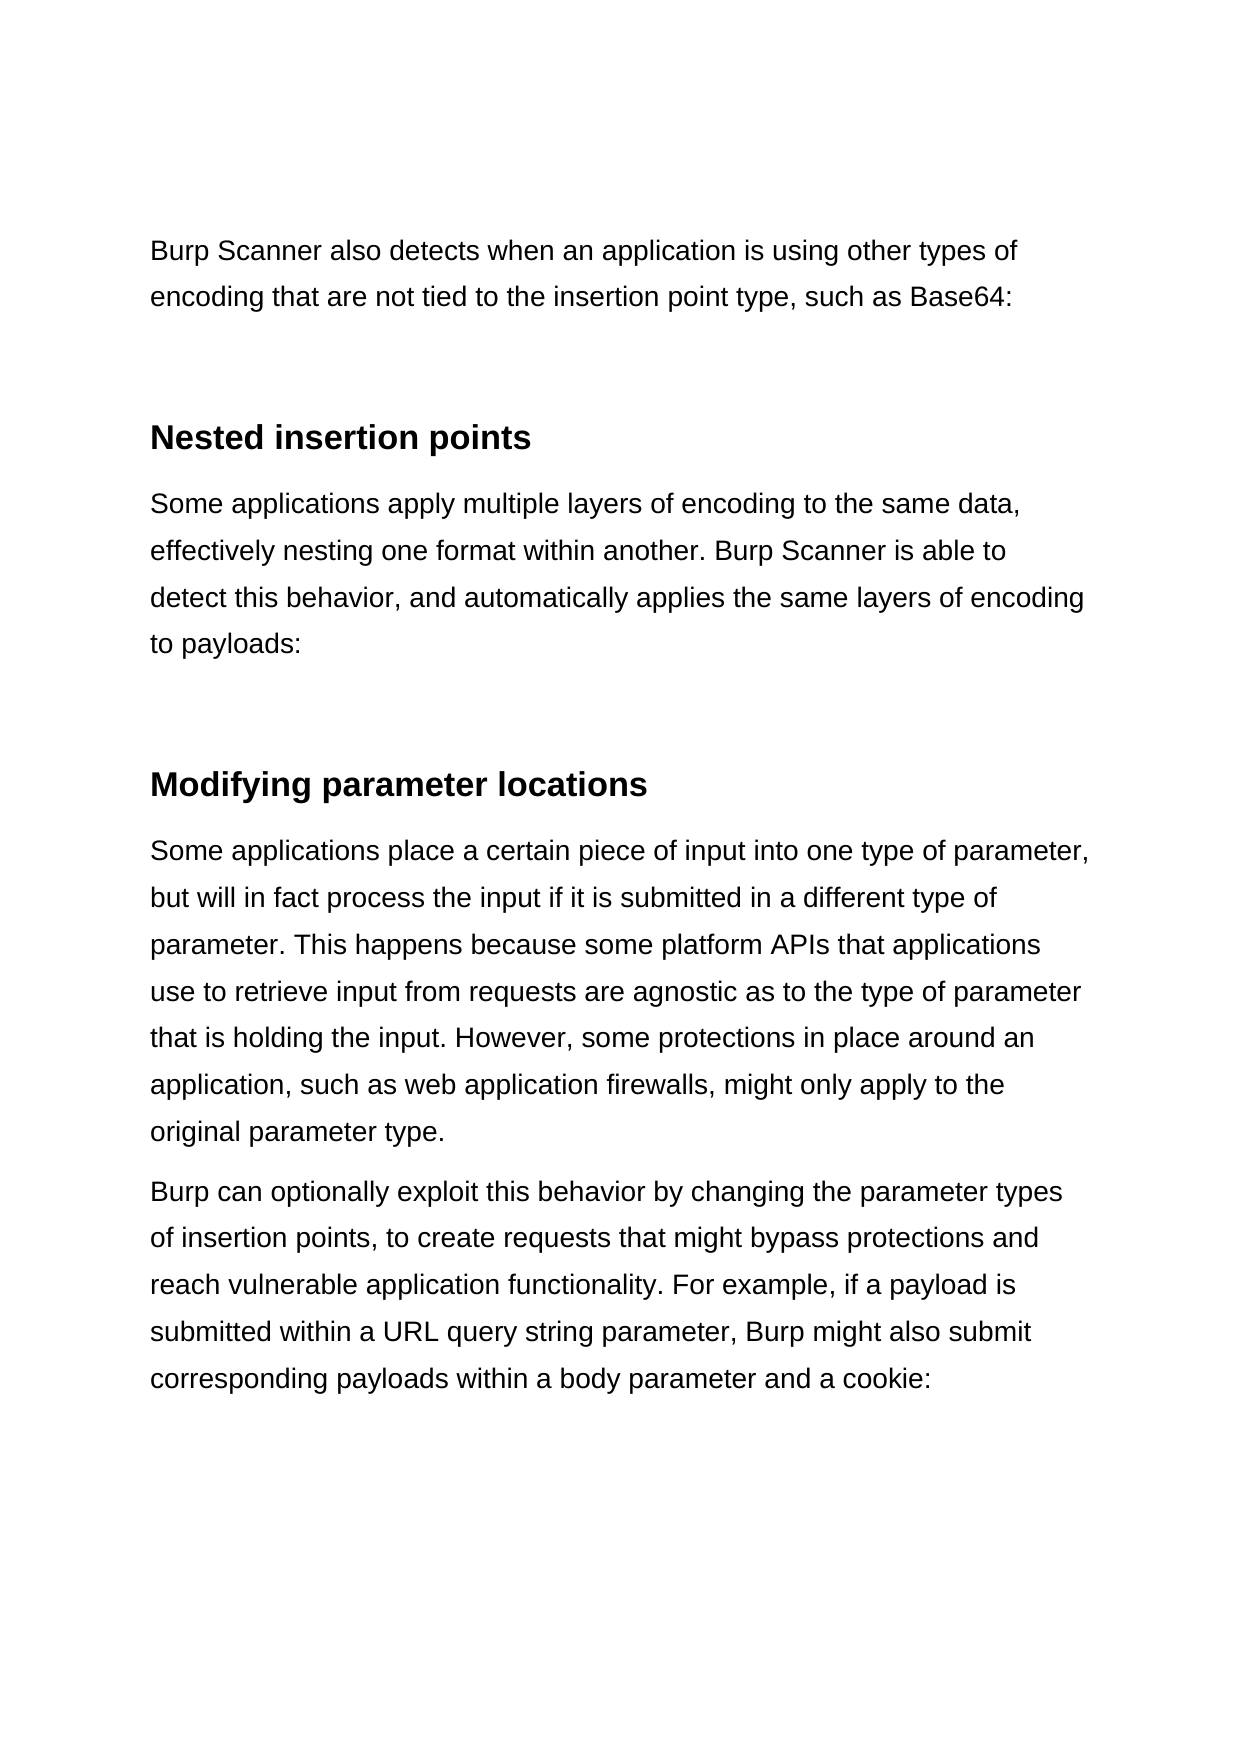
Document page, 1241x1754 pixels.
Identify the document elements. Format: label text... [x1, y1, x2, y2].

subtitle Nested insertion points [150, 407, 1090, 457]
text Burp Scanner also detects when an application is using other types of encoding that are not tied to the insertion point type, such as Base64: [150, 219, 1090, 313]
text Some applications place a certain piece of input into one type of parameter, but will in fact process the input if it is submitted in a different type of parameter. This happens because some platform APIs that applications use to retrieve input from requests are agnostic as to the type of parameter that is holding the input. However, some protections in place around an application, such as web application firewalls, might only apply to the original parameter type. [150, 819, 1090, 1147]
text Burp can optionally exploit this behavior by changing the parameter types of insertion points, to create requests that might bypass protections and reach vulnerable application functionality. For example, if a payload is submitted within a URL query string parameter, Burp might also submit corresponding payloads within a body parameter and a cookie: [150, 1160, 1090, 1394]
text Some applications apply multiple layers of encoding to the same data, effectively nesting one format within another. Burp Scanner is able to detect this behavior, and automatically applies the same layers of encoding to payloads: [150, 472, 1090, 660]
subtitle Modifying parameter locations [150, 754, 1090, 804]
